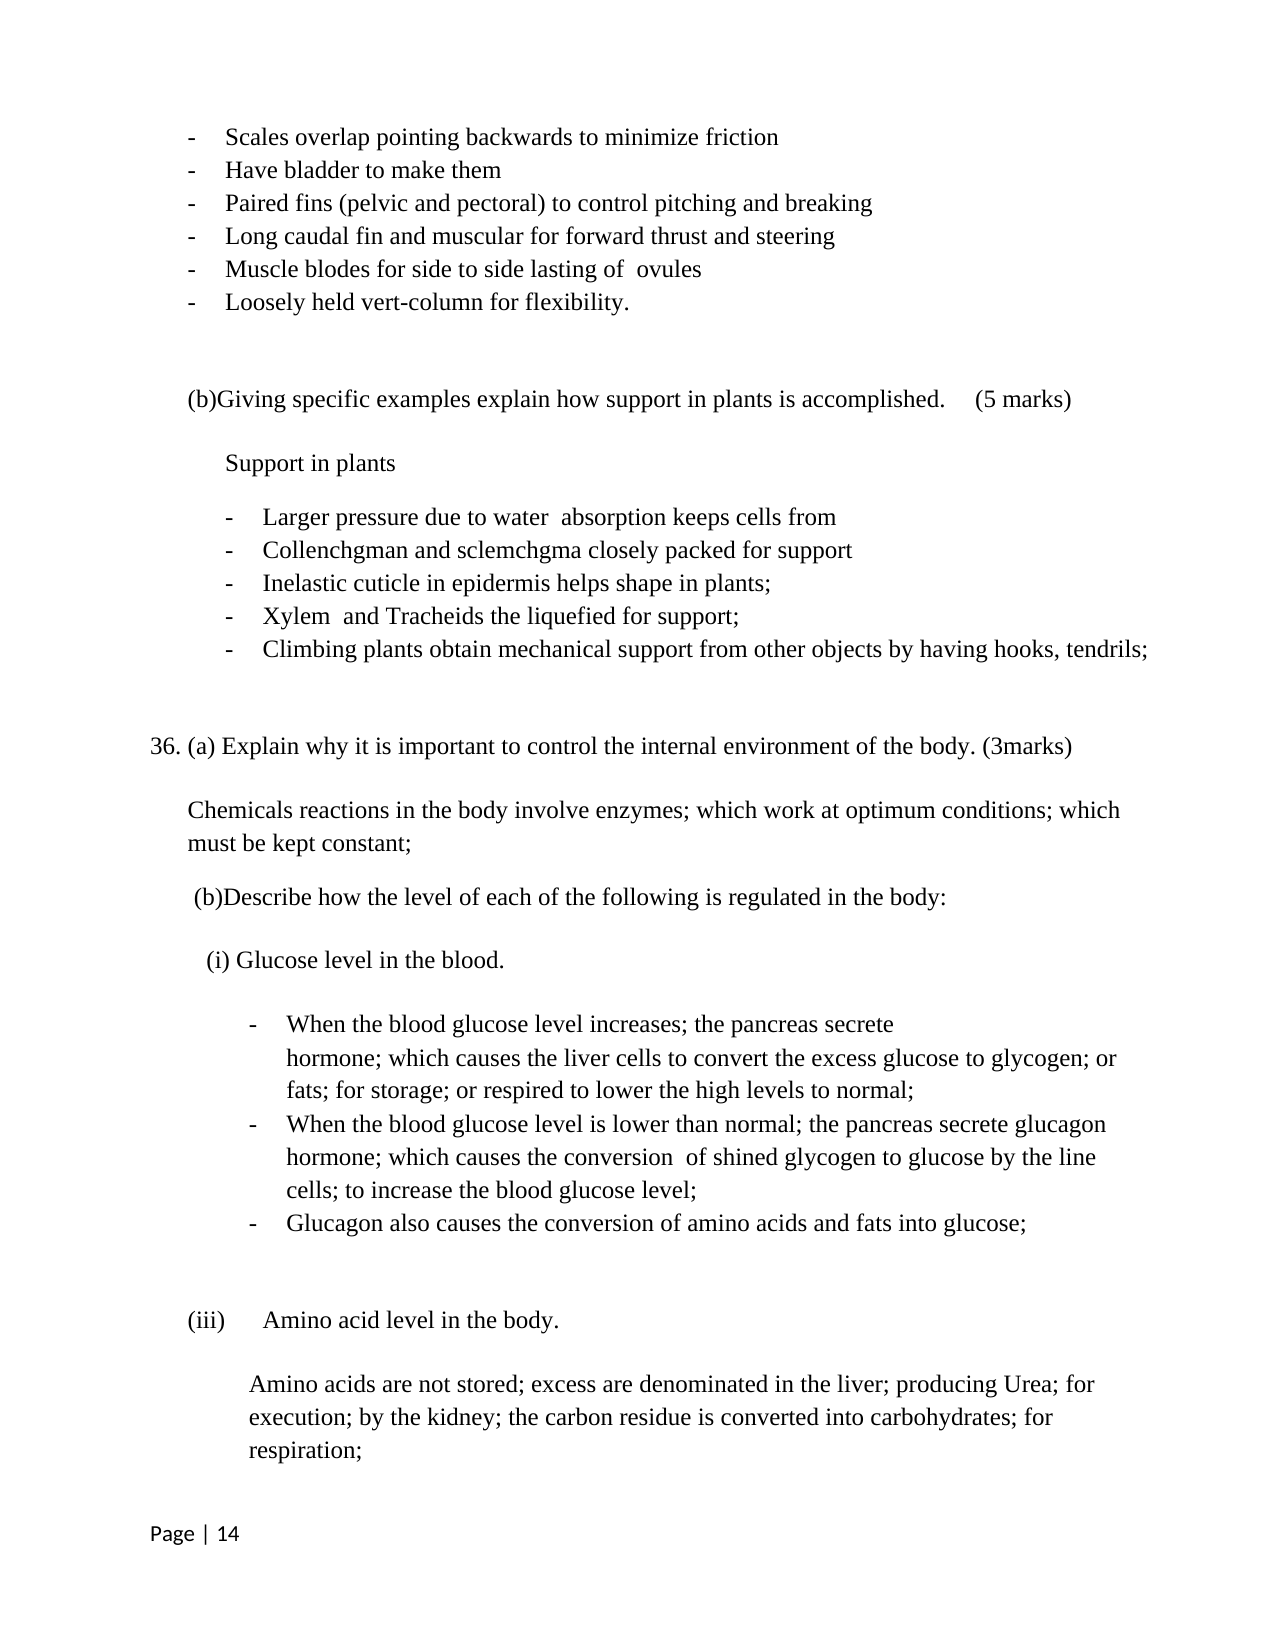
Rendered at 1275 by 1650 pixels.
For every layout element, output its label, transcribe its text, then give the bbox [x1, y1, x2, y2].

list Have bladder to make them [187, 155, 1153, 184]
list Glucagon also causes the conversion of amino acids and fats into glucose; [248, 1208, 1153, 1236]
text Support in plants [187, 448, 1153, 477]
list Larger pressure due to water absorption keeps cells from [225, 502, 1153, 531]
text (b)Describe how the level of each of the following is regulated in the body: [150, 882, 1153, 910]
text (i) Glucose level in the blood. [150, 946, 1153, 974]
list Long caudal fin and muscular for forward thrust and steering [187, 221, 1153, 250]
text Chemicals reactions in the body involve enzymes; which work at optimum conditions; which must be kept constant; [187, 795, 1153, 857]
list Muscle blodes for side to side lasting of ovules [187, 254, 1153, 283]
list Xylem and Tracheids the liquefied for support; [225, 601, 1153, 629]
list Loosely held vert-column for flexibility. [187, 287, 1153, 316]
list When the blood glucose level is lower than normal; the pancreas secrete glucagon hormone; which causes the conversion of shined glycogen to glucose by the line cells; to increase the blood glucose level; [248, 1109, 1153, 1203]
list Collenchgman and sclemchgma closely packed for support [225, 535, 1153, 563]
list Scales overlap pointing backwards to minimize friction [187, 122, 1153, 151]
text Amino acids are not stored; excess are denominated in the liver; producing Urea; for execution; by the kidney; the carbon residue is converted into carbohydrates; for respiration; [248, 1369, 1153, 1463]
list Amino acid level in the body. [187, 1305, 1153, 1333]
list Climbing plants obtain mechanical support from other objects by having hooks, tendrils; [225, 634, 1153, 663]
list Paired fins (pelvic and pectoral) to control pitching and breaking [187, 188, 1153, 217]
list When the blood glucose level increases; the pancreas secrete hormone; which causes the liver cells to convert the excess glucose to glycogen; or fats; for storage; or respired to lower the high levels to normal; [248, 1009, 1153, 1104]
list Inelastic cuticle in epidermis helps shape in plants; [225, 568, 1153, 597]
list (b)Giving specific examples explain how support in plants is accomplished. (5 marks) [187, 384, 1153, 413]
list (a) Explain why it is important to control the internal environment of the body. (3marks) [150, 731, 1153, 759]
